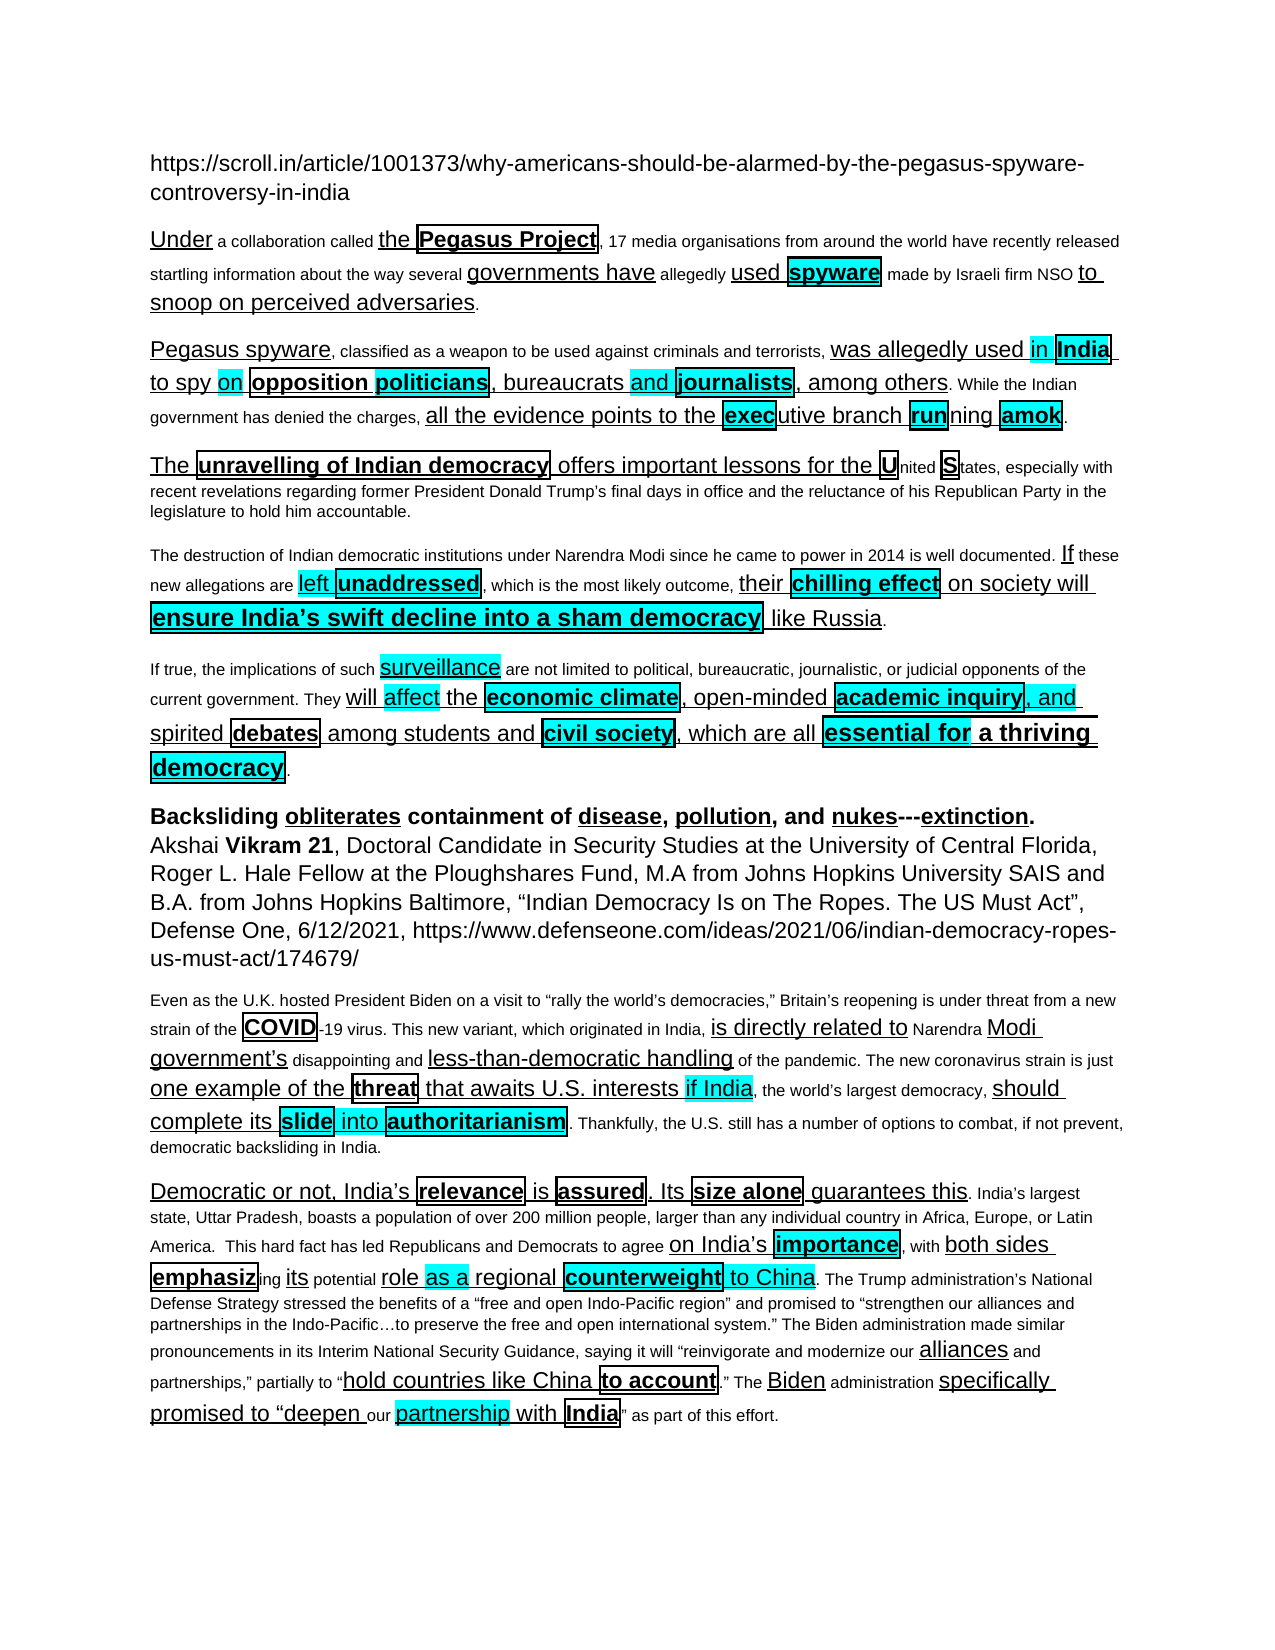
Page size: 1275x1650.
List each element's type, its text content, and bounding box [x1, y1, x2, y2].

text Akshai Vikram 21, Doctoral Candidate in Security Studies at the University of Central Florida, Roger L. Hale Fellow at the Ploughshares Fund, M.A from Johns Hopkins University SAIS and B.A. from Johns Hopkins Baltimore, “Indian Democracy Is on The Ropes. The US Must Act”, Defense One, 6/12/2021, https://www.defenseone.com/ideas/2021/06/indian-democracy-ropes-us-must-act/174679/ [150, 832, 1125, 972]
text Democratic or not, India’s relevance is assured. Its size alone guarantees this. India’s largest state, Uttar Pradesh, boasts a population of over 200 million people, larger than any individual country in Africa, Europe, or Latin America. This hard fact has led Republicans and Democrats to agree on India’s importance, with both sides emphasizing its potential role as a regional counterweight to China. The Trump administration’s National Defense Strategy stressed the benefits of a “free and open Indo-Pacific region” and promised to “strengthen our alliances and partnerships in the Indo-Pacific…to preserve the free and open international system.” The Biden administration made similar pronouncements in its Interim National Security Guidance, saying it will “reinvigorate and modernize our alliances and partnerships,” partially to “hold countries like China to account.” The Biden administration specifically promised to “deepen our partnership with India” as part of this effort. [150, 1176, 1125, 1428]
text The destruction of Indian democratic institutions under Narendra Modi since he came to power in 2014 is well documented. If these new allegations are left unaddressed, which is the most likely outcome, their chilling effect on society will ensure India’s swift decline into a sham democracy like Russia. [150, 539, 1125, 634]
text Pegasus spyware, classified as a weapon to be used against criminals and terrorists, was allegedly used in India to spy on opposition politicians, bureaucrats and journalists, among others. While the Indian government has denied the charges, all the evidence points to the executive branch running amok. [150, 334, 1125, 431]
text Even as the U.K. hosted President Biden on a visit to “rally the world’s democracies,” Britain’s reopening is under threat from a new strain of the COVID-19 virus. This new variant, which originated in India, is directly related to Narendra Modi government’s disappointing and less-than-democratic handling of the pandemic. The new coronavirus strain is just one example of the threat that awaits U.S. interests if India, the world’s largest democracy, should complete its slide into authoritarianism. Thankfully, the U.S. still has a number of options to combat, if not prevent, democratic backsliding in India. [150, 990, 1125, 1157]
text If true, the implications of such surveillance are not limited to political, bureaucratic, journalistic, or judicial opponents of the current government. They will affect the economic climate, open-minded academic inquiry, and spirited debates among students and civil society, which are all essential for a thriving democracy. [150, 653, 1125, 784]
text The unravelling of Indian democracy offers important lessons for the United States, especially with recent revelations regarding former President Donald Trump’s final days in office and the reluctance of his Republican Party in the legislature to hold him accountable. [150, 449, 1125, 521]
text Under a collaboration called the Pegasus Project, 17 media organisations from around the world have recently released startling information about the way several governments have allegedly used spyware made by Israeli firm NSO to snoop on perceived adversaries. [150, 223, 1125, 315]
subtitle Backsliding obliterates containment of disease, pollution, and nukes---extinction. [150, 803, 1125, 829]
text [150, 150, 1125, 205]
